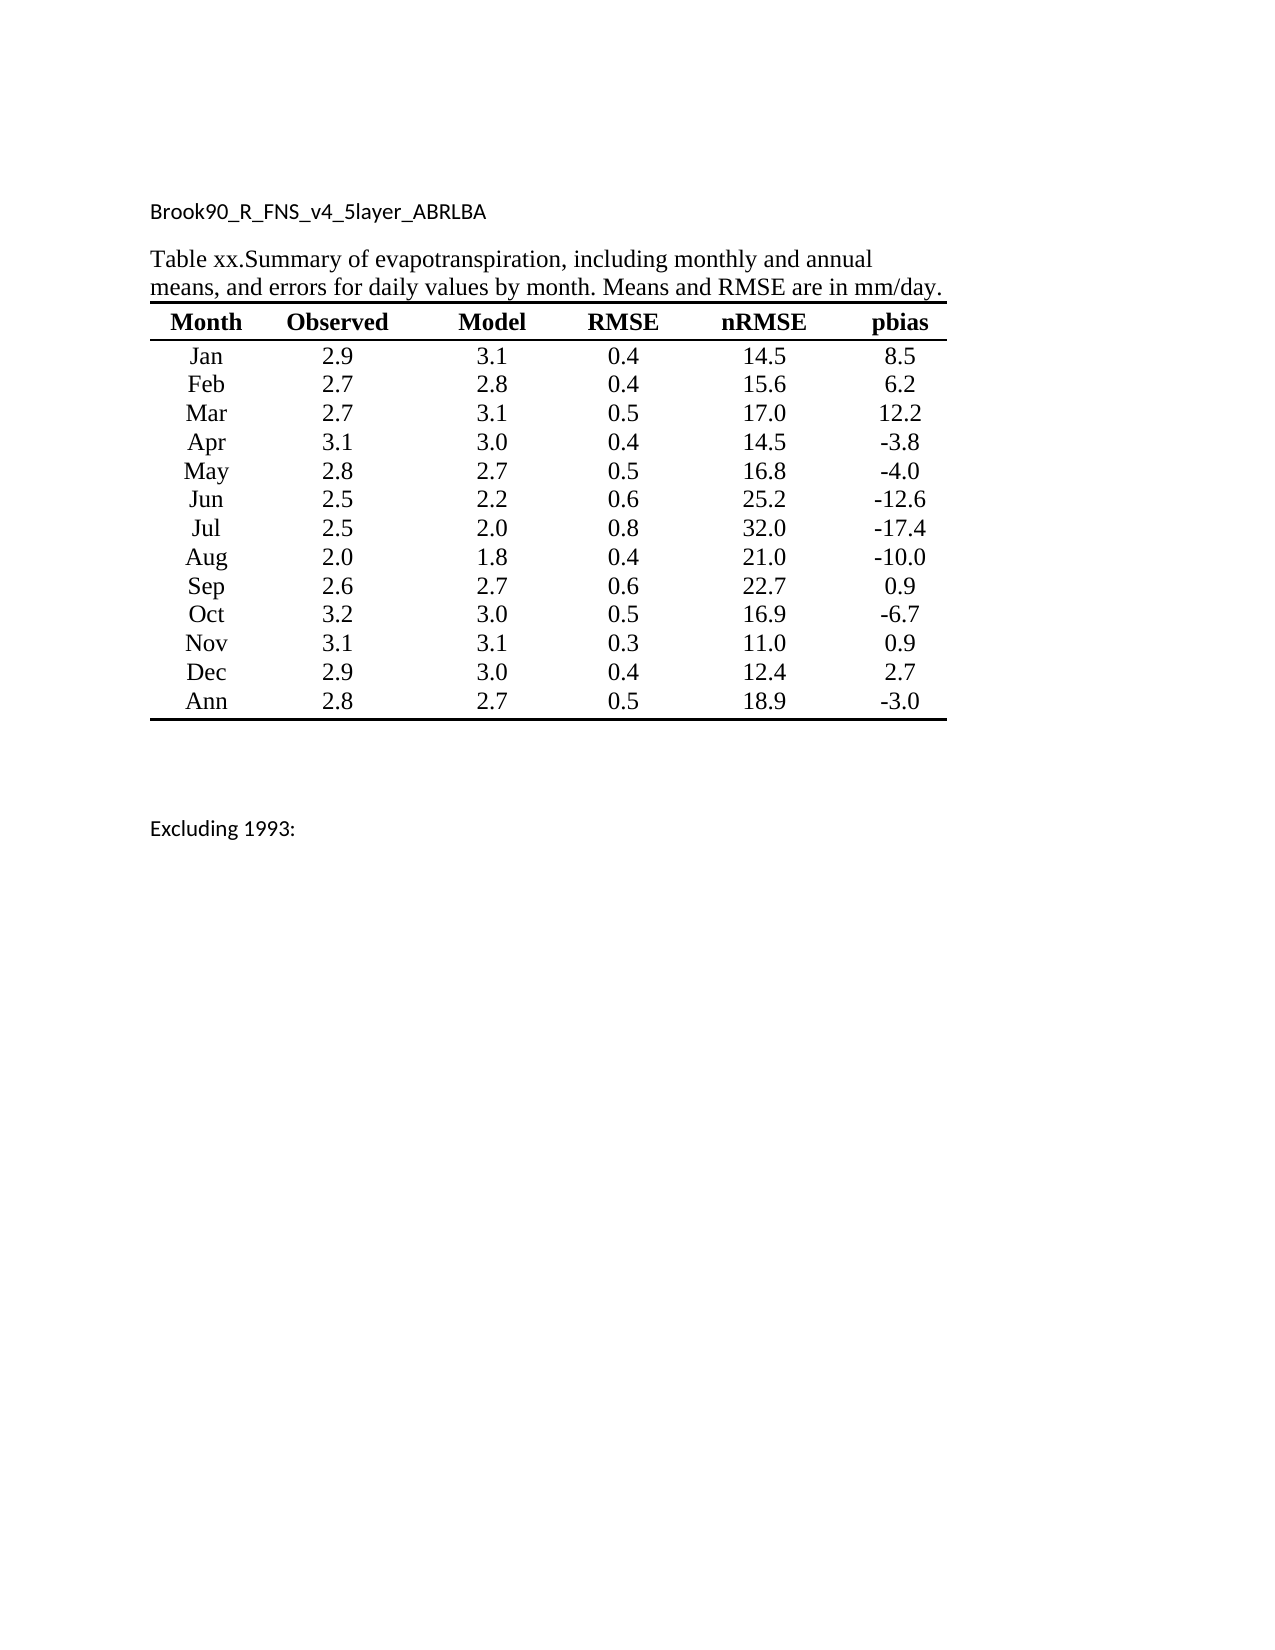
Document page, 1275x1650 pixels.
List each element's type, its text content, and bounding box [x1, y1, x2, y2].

table_cell 25.2 [675, 485, 853, 513]
table_cell 15.6 [675, 370, 853, 398]
table_cell 0.3 [572, 628, 675, 657]
table_cell Jun [150, 485, 262, 513]
table_cell pbias [853, 304, 947, 339]
table_cell 0.5 [572, 600, 675, 628]
table_cell Ann [150, 686, 262, 717]
table_cell 3.0 [413, 657, 572, 686]
table_cell 2.0 [413, 513, 572, 542]
table_cell 2.9 [263, 657, 412, 686]
table_cell 0.4 [572, 657, 675, 686]
table_cell 0.8 [572, 513, 675, 542]
table_cell 0.4 [572, 427, 675, 456]
table_cell 18.9 [675, 686, 853, 717]
table_cell May [150, 456, 262, 484]
table_cell 2.9 [263, 341, 412, 369]
table_cell 2.7 [413, 686, 572, 717]
table_header Table xx.Summary of evapotranspiration, including monthly and annual means, and errors for daily values by month. Means and RMSE are in mm/day. [150, 244, 947, 301]
table_cell 2.7 [263, 370, 412, 398]
table_cell -17.4 [853, 513, 947, 542]
table_cell 2.8 [263, 686, 412, 717]
table_cell 2.8 [263, 456, 412, 484]
table_cell Aug [150, 542, 262, 571]
table_cell 1.8 [413, 542, 572, 571]
table_cell Sep [150, 571, 262, 599]
table_cell 17.0 [675, 398, 853, 427]
table_cell 0.6 [572, 485, 675, 513]
table_cell Jul [150, 513, 262, 542]
table_cell RMSE [572, 304, 675, 339]
table_cell 3.1 [413, 398, 572, 427]
table_cell Month [150, 304, 262, 339]
table_cell Nov [150, 628, 262, 657]
text Brook90_R_FNS_v4_5layer_ABRLBA [150, 197, 1125, 225]
table_cell 0.9 [853, 628, 947, 657]
table_cell 0.5 [572, 456, 675, 484]
table_cell 16.8 [675, 456, 853, 484]
table_cell 22.7 [675, 571, 853, 599]
table_cell 2.5 [263, 485, 412, 513]
table_cell 12.2 [853, 398, 947, 427]
table_cell 0.9 [853, 571, 947, 599]
table_cell 2.5 [263, 513, 412, 542]
table_cell 21.0 [675, 542, 853, 571]
table_cell 3.2 [263, 600, 412, 628]
table_cell -12.6 [853, 485, 947, 513]
table_cell Jan [150, 341, 262, 369]
table_cell 2.6 [263, 571, 412, 599]
table_cell 0.4 [572, 341, 675, 369]
table_cell 0.5 [572, 686, 675, 717]
table_cell 3.1 [413, 341, 572, 369]
table_cell 12.4 [675, 657, 853, 686]
table_cell Oct [150, 600, 262, 628]
table_cell 3.1 [263, 427, 412, 456]
table_cell 3.1 [413, 628, 572, 657]
table_cell -3.0 [853, 686, 947, 717]
table_cell Feb [150, 370, 262, 398]
table_cell 32.0 [675, 513, 853, 542]
table_cell 2.2 [413, 485, 572, 513]
table_cell 0.4 [572, 542, 675, 571]
table_cell Mar [150, 398, 262, 427]
table_cell 2.7 [413, 571, 572, 599]
table_cell 14.5 [675, 427, 853, 456]
table_cell 14.5 [675, 341, 853, 369]
table_cell 3.0 [413, 600, 572, 628]
table_cell -6.7 [853, 600, 947, 628]
table_cell -3.8 [853, 427, 947, 456]
table_cell nRMSE [675, 304, 853, 339]
table_cell 2.0 [263, 542, 412, 571]
table_cell Model [413, 304, 572, 339]
table_cell 2.7 [413, 456, 572, 484]
table_cell -10.0 [853, 542, 947, 571]
table_cell Observed [263, 304, 412, 339]
table_cell 2.8 [413, 370, 572, 398]
table_cell -4.0 [853, 456, 947, 484]
table_cell 2.7 [853, 657, 947, 686]
table_cell 6.2 [853, 370, 947, 398]
table_cell 8.5 [853, 341, 947, 369]
table_cell Dec [150, 657, 262, 686]
text Excluding 1993: [150, 814, 1125, 842]
table_cell 0.6 [572, 571, 675, 599]
table_cell 0.4 [572, 370, 675, 398]
table_cell 11.0 [675, 628, 853, 657]
table_cell 16.9 [675, 600, 853, 628]
table_cell 3.0 [413, 427, 572, 456]
table_cell 0.5 [572, 398, 675, 427]
table_cell 3.1 [263, 628, 412, 657]
table_cell Apr [150, 427, 262, 456]
table_cell 2.7 [263, 398, 412, 427]
